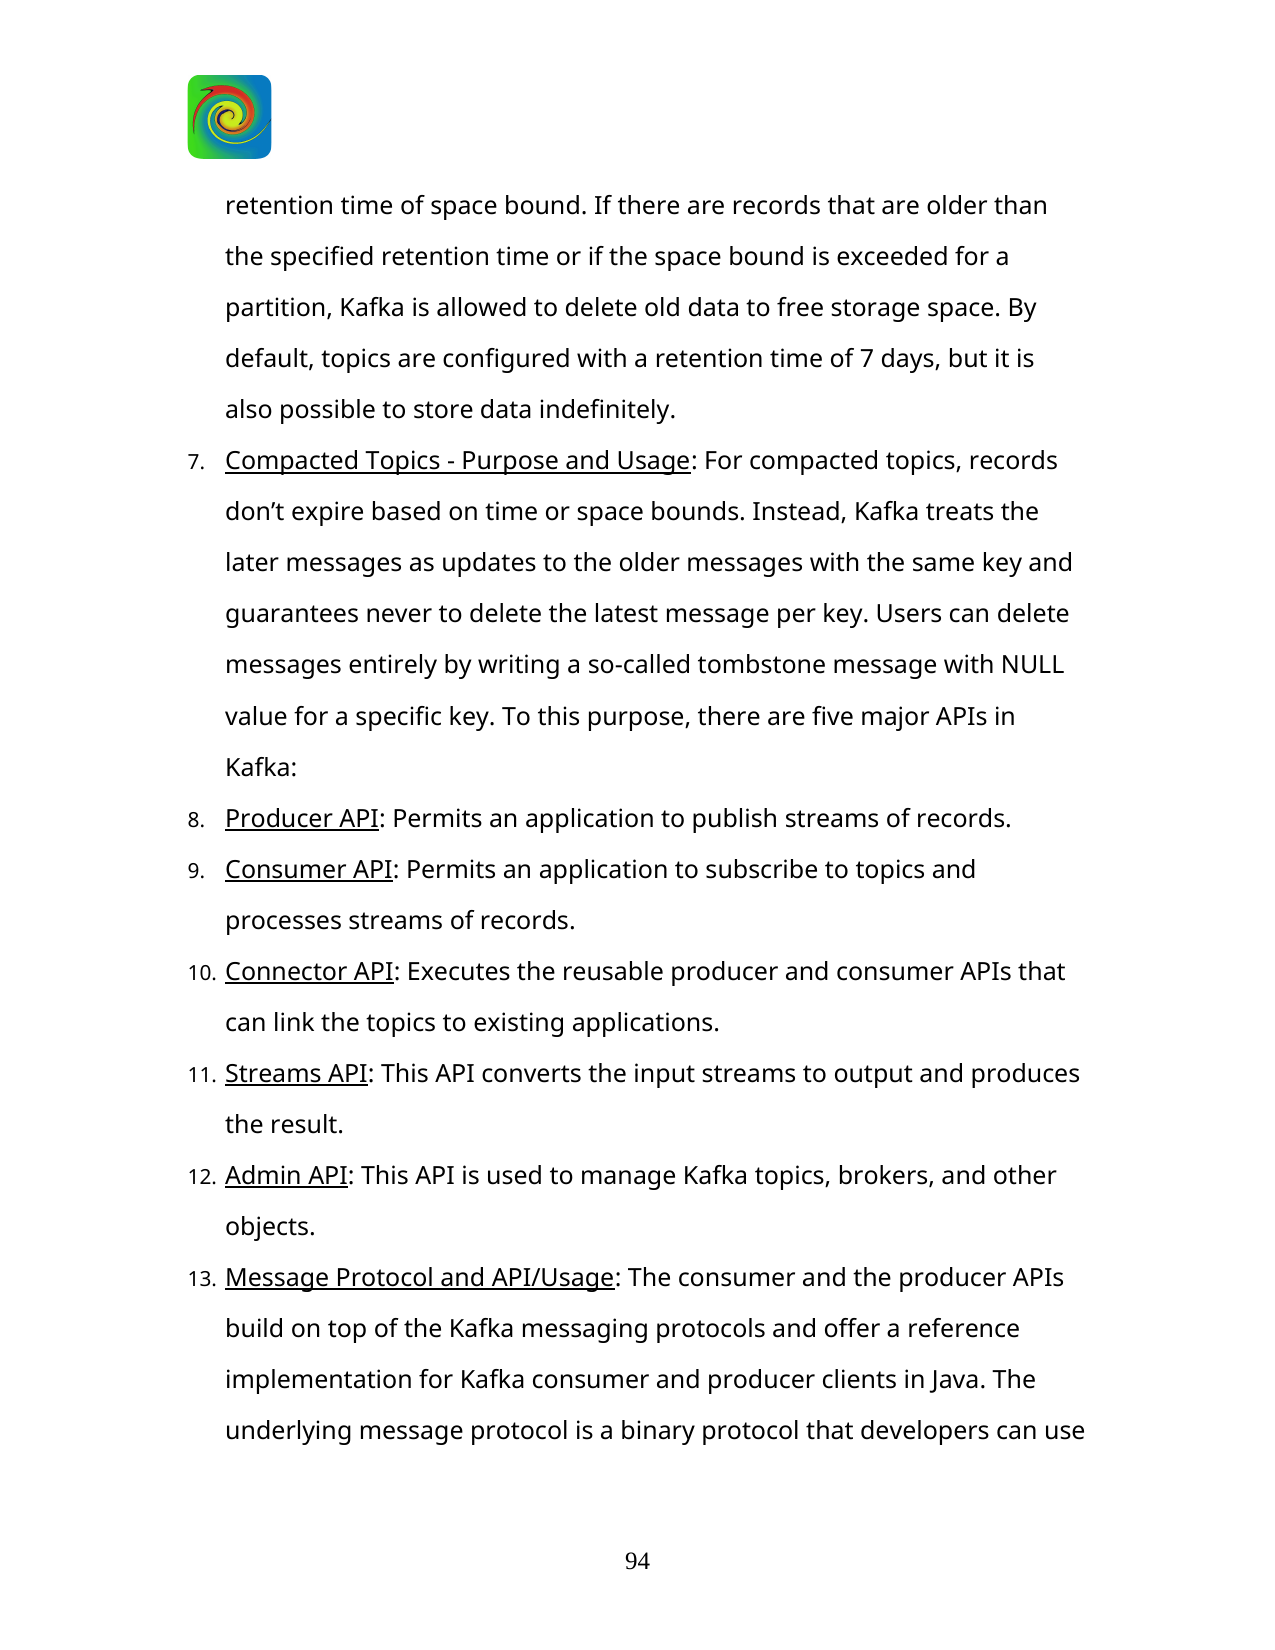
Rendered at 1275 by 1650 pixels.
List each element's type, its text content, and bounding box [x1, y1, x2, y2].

list Connector API: Executes the reusable producer and consumer APIs that can link the topics to existing applications. [187, 953, 1087, 1038]
list Consumer API: Permits an application to subscribe to topics and processes streams of records. [187, 851, 1087, 936]
picture [220, 75, 272, 159]
picture [187, 75, 261, 159]
list Producer API: Permits an application to publish streams of records. [187, 800, 1087, 834]
list Admin API: This API is used to manage Kafka topics, brokers, and other objects. [187, 1157, 1087, 1243]
list Compacted Topics - Purpose and Usage: For compacted topics, records don’t expire based on time or space bounds. Instead, Kafka treats the later messages as updates to the older messages with the same key and guarantees never to delete the latest message per key. Users can delete messages entirely by writing a so-called tombstone message with NULL value for a specific key. To this purpose, there are five major APIs in Kafka: [187, 443, 1087, 783]
list Streams API: This API converts the input streams to output and produces the result. [187, 1055, 1087, 1141]
